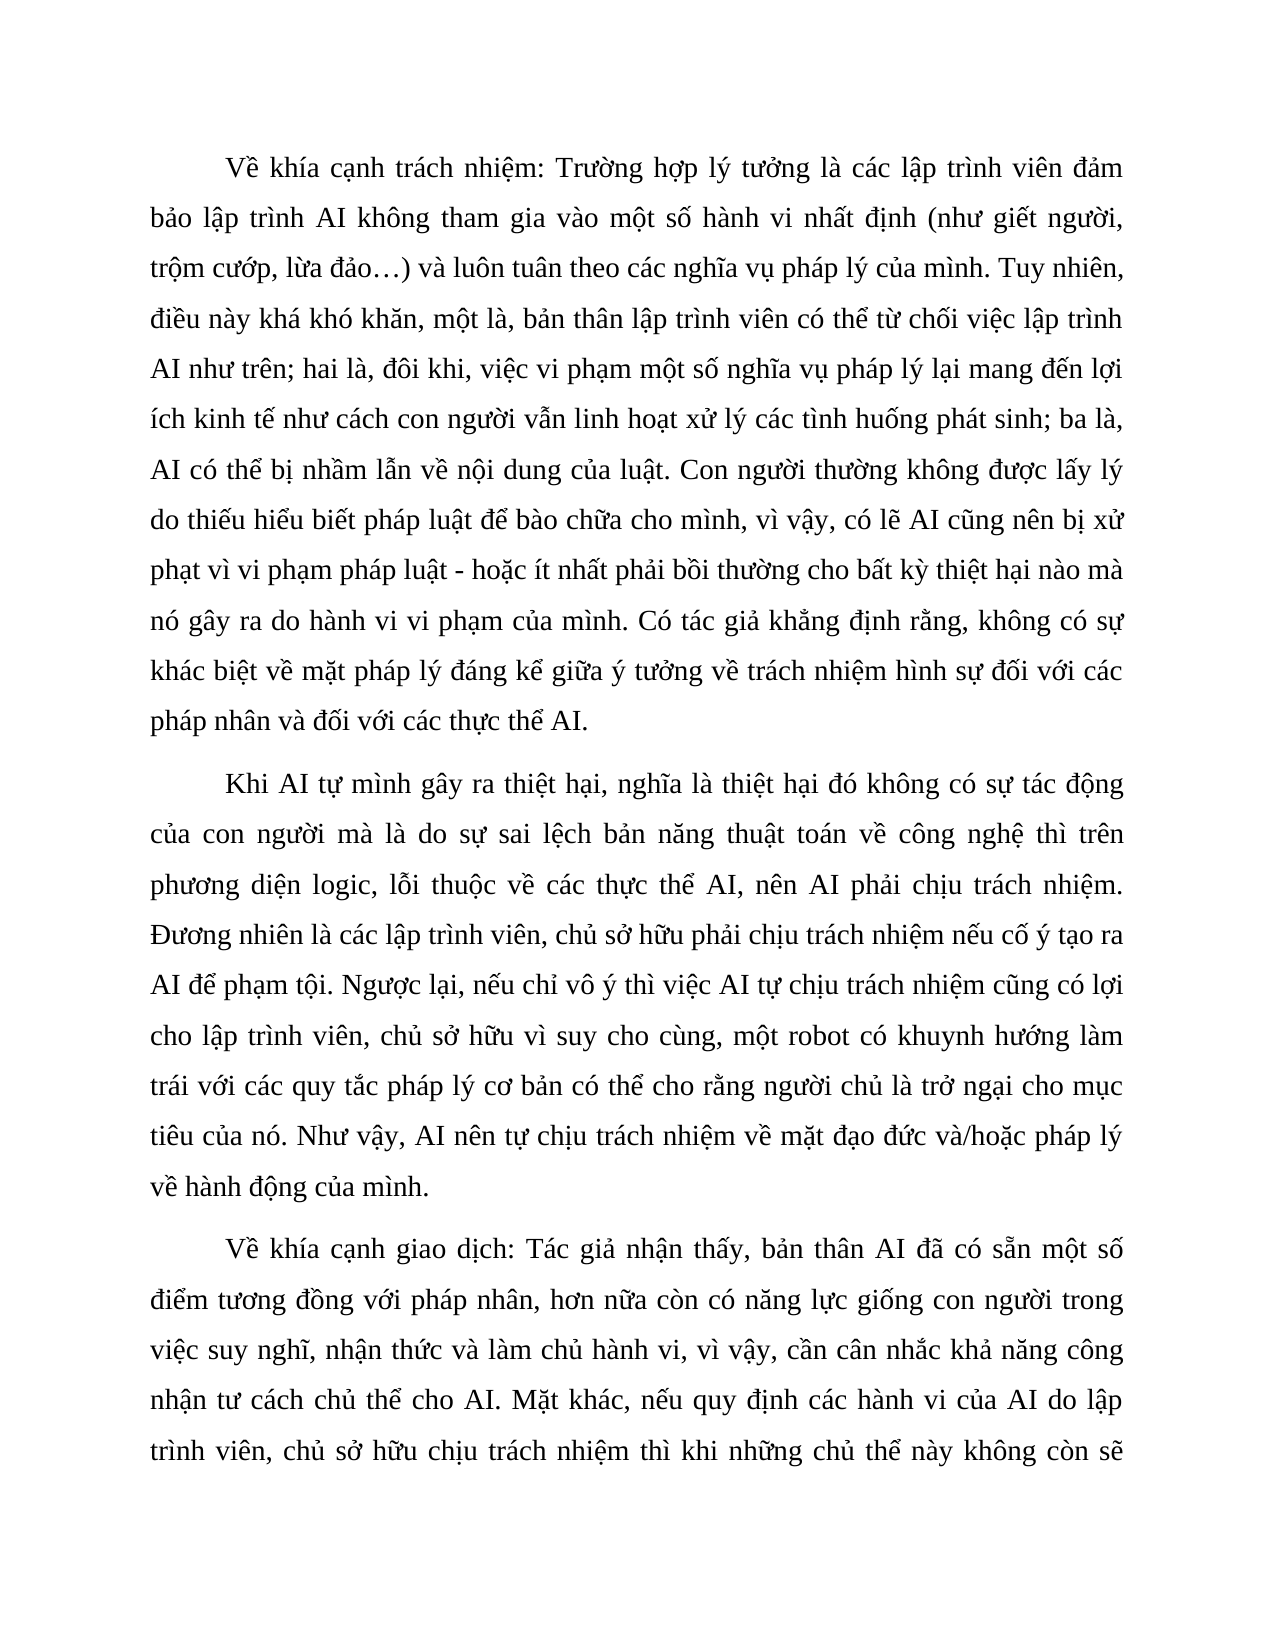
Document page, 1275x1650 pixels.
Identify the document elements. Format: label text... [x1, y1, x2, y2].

text Về khía cạnh trách nhiệm: Trường hợp lý tưởng là các lập trình viên đảm bảo lập trình AI không tham gia vào một số hành vi nhất định (như giết người, trộm cướp, lừa đảo…) và luôn tuân theo các nghĩa vụ pháp lý của mình. Tuy nhiên, điều này khá khó khăn, một là, bản thân lập trình viên có thể từ chối việc lập trình AI như trên; hai là, đôi khi, việc vi phạm một số nghĩa vụ pháp lý lại mang đến lợi ích kinh tế như cách con người vẫn linh hoạt xử lý các tình huống phát sinh; ba là, AI có thể bị nhầm lẫn về nội dung của luật. Con người thường không được lấy lý do thiếu hiểu biết pháp luật để bào chữa cho mình, vì vậy, có lẽ AI cũng nên bị xử phạt vì vi phạm pháp luật - hoặc ít nhất phải bồi thường cho bất kỳ thiệt hại nào mà nó gây ra do hành vi vi phạm của mình. Có tác giả khẳng định rằng, không có sự khác biệt về mặt pháp lý đáng kể giữa ý tưởng về trách nhiệm hình sự đối với các pháp nhân và đối với các thực thể AI. [150, 150, 1125, 737]
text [150, 1232, 1125, 1466]
text Khi AI tự mình gây ra thiệt hại, nghĩa là thiệt hại đó không có sự tác động của con người mà là do sự sai lệch bản năng thuật toán về công nghệ thì trên phương diện logic, lỗi thuộc về các thực thể AI, nên AI phải chịu trách nhiệm. Đương nhiên là các lập trình viên, chủ sở hữu phải chịu trách nhiệm nếu cố ý tạo ra AI để phạm tội. Ngược lại, nếu chỉ vô ý thì việc AI tự chịu trách nhiệm cũng có lợi cho lập trình viên, chủ sở hữu vì suy cho cùng, một robot có khuynh hướng làm trái với các quy tắc pháp lý cơ bản có thể cho rằng người chủ là trở ngại cho mục tiêu của nó. Như vậy, AI nên tự chịu trách nhiệm về mặt đạo đức và/hoặc pháp lý về hành động của mình. [150, 766, 1125, 1202]
